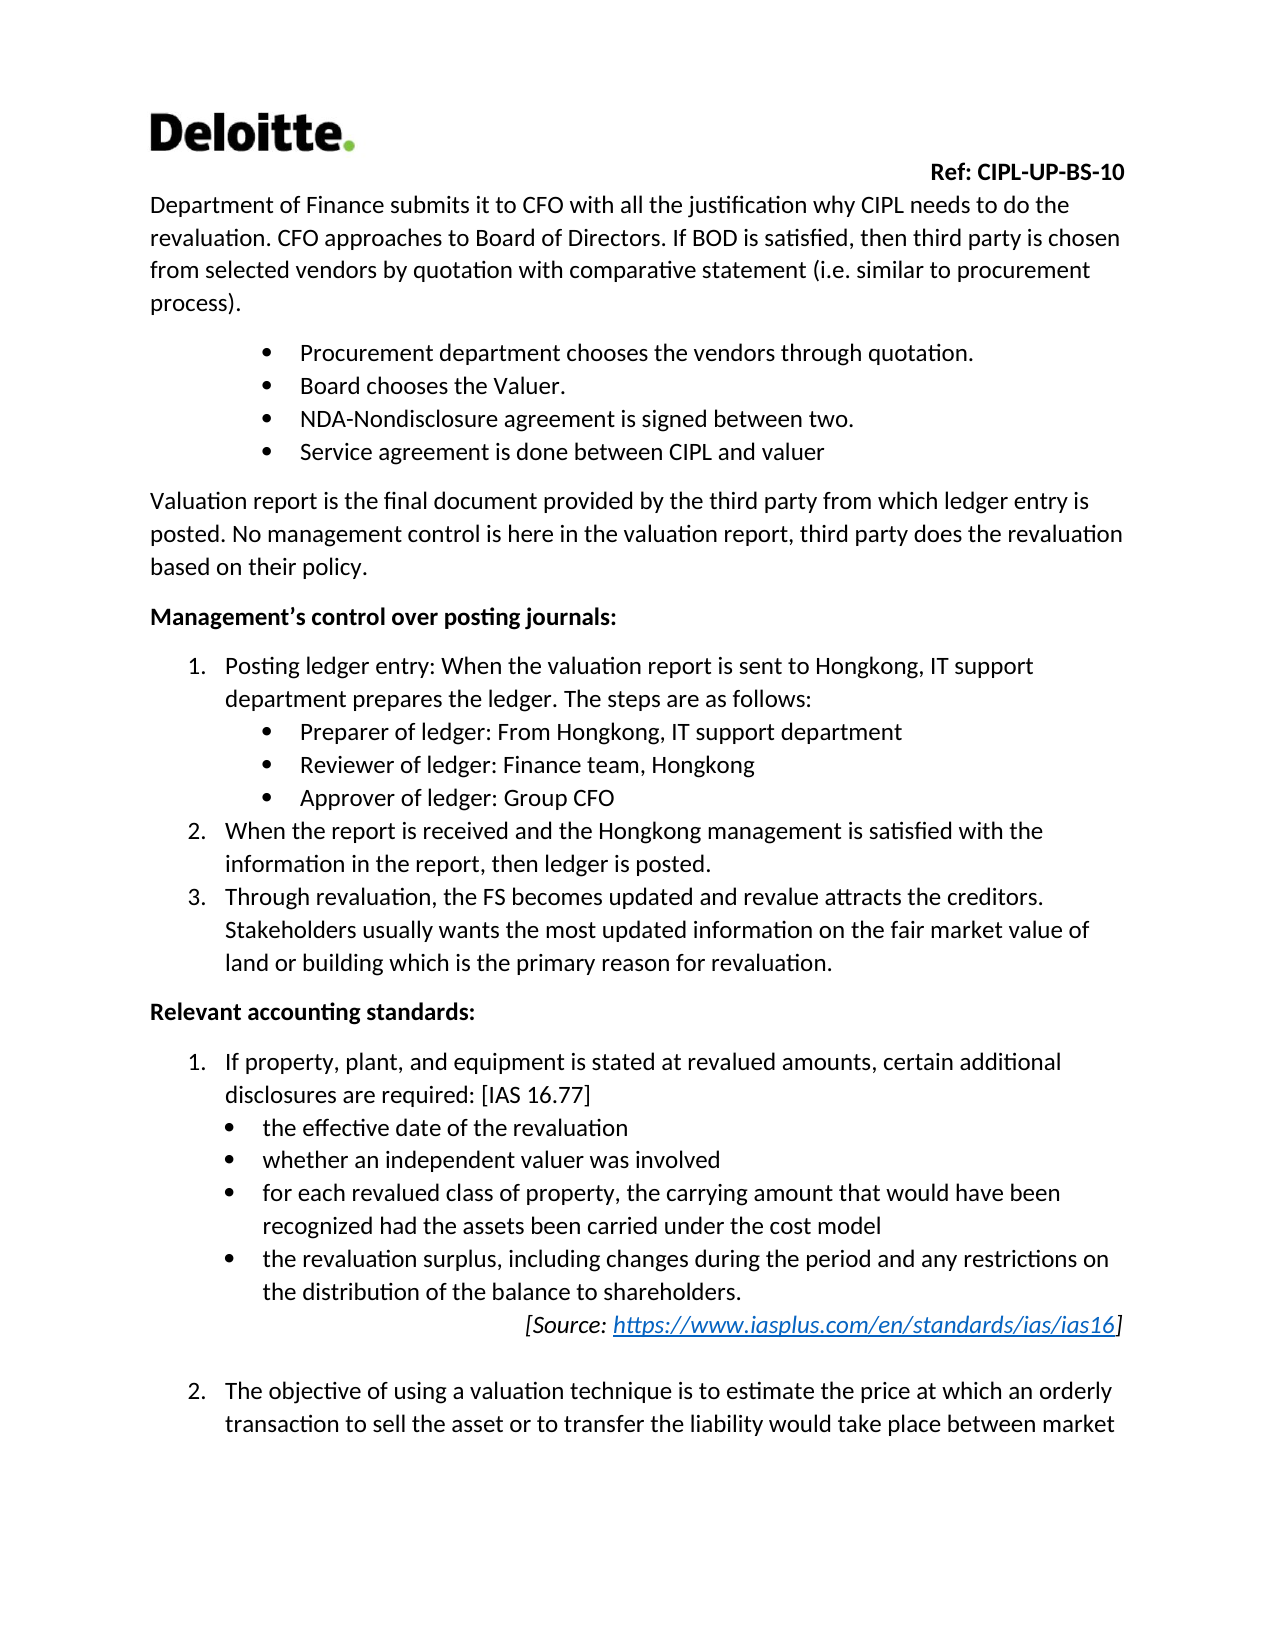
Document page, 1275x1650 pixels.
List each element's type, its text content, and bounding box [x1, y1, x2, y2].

list the revaluation surplus, including changes during the period and any restrictions on the distribution of the balance to shareholders. [225, 1243, 1125, 1307]
list Preparer of ledger: From Hongkong, IT support department [262, 716, 1125, 747]
text Management’s control over posting journals: [150, 601, 1125, 631]
list for each revalued class of property, the carrying amount that would have been recognized had the assets been carried under the cost model [225, 1178, 1125, 1241]
list NDA-Nondisclosure agreement is signed between two. [262, 403, 1125, 433]
list whether an independent valuer was involved [225, 1145, 1125, 1175]
list Through revaluation, the FS becomes updated and revalue attracts the creditors. Stakeholders usually wants the most updated information on the fair market value of land or building which is the primary reason for revaluation. [187, 881, 1125, 977]
list Reviewer of ledger: Finance team, Hongkong [262, 749, 1125, 780]
text Valuation report is the final document provided by the third party from which ledger entry is posted. No management control is here in the valuation report, third party does the revaluation based on their policy. [150, 486, 1125, 582]
picture [112, 65, 399, 197]
list Approver of ledger: Group CFO [262, 782, 1125, 813]
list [187, 1375, 1125, 1438]
list Board chooses the Valuer. [262, 370, 1125, 401]
list [Source: https://www.iasplus.com/en/standards/ias/ias16] [262, 1309, 1125, 1340]
list If property, plant, and equipment is stated at revalued amounts, certain additional disclosures are required: [IAS 16.77] [187, 1046, 1125, 1109]
list When the report is received and the Hongkong management is satisfied with the information in the report, then ledger is posted. [187, 815, 1125, 878]
text Relevant accounting standards: [150, 996, 1125, 1027]
list Service agreement is done between CIPL and valuer [262, 436, 1125, 466]
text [150, 189, 1125, 318]
list the effective date of the revaluation [225, 1112, 1125, 1142]
list Posting ledger entry: When the valuation report is sent to Hongkong, IT support department prepares the ledger. The steps are as follows: [187, 651, 1125, 714]
list Procurement department chooses the vendors through quotation. [262, 337, 1125, 368]
